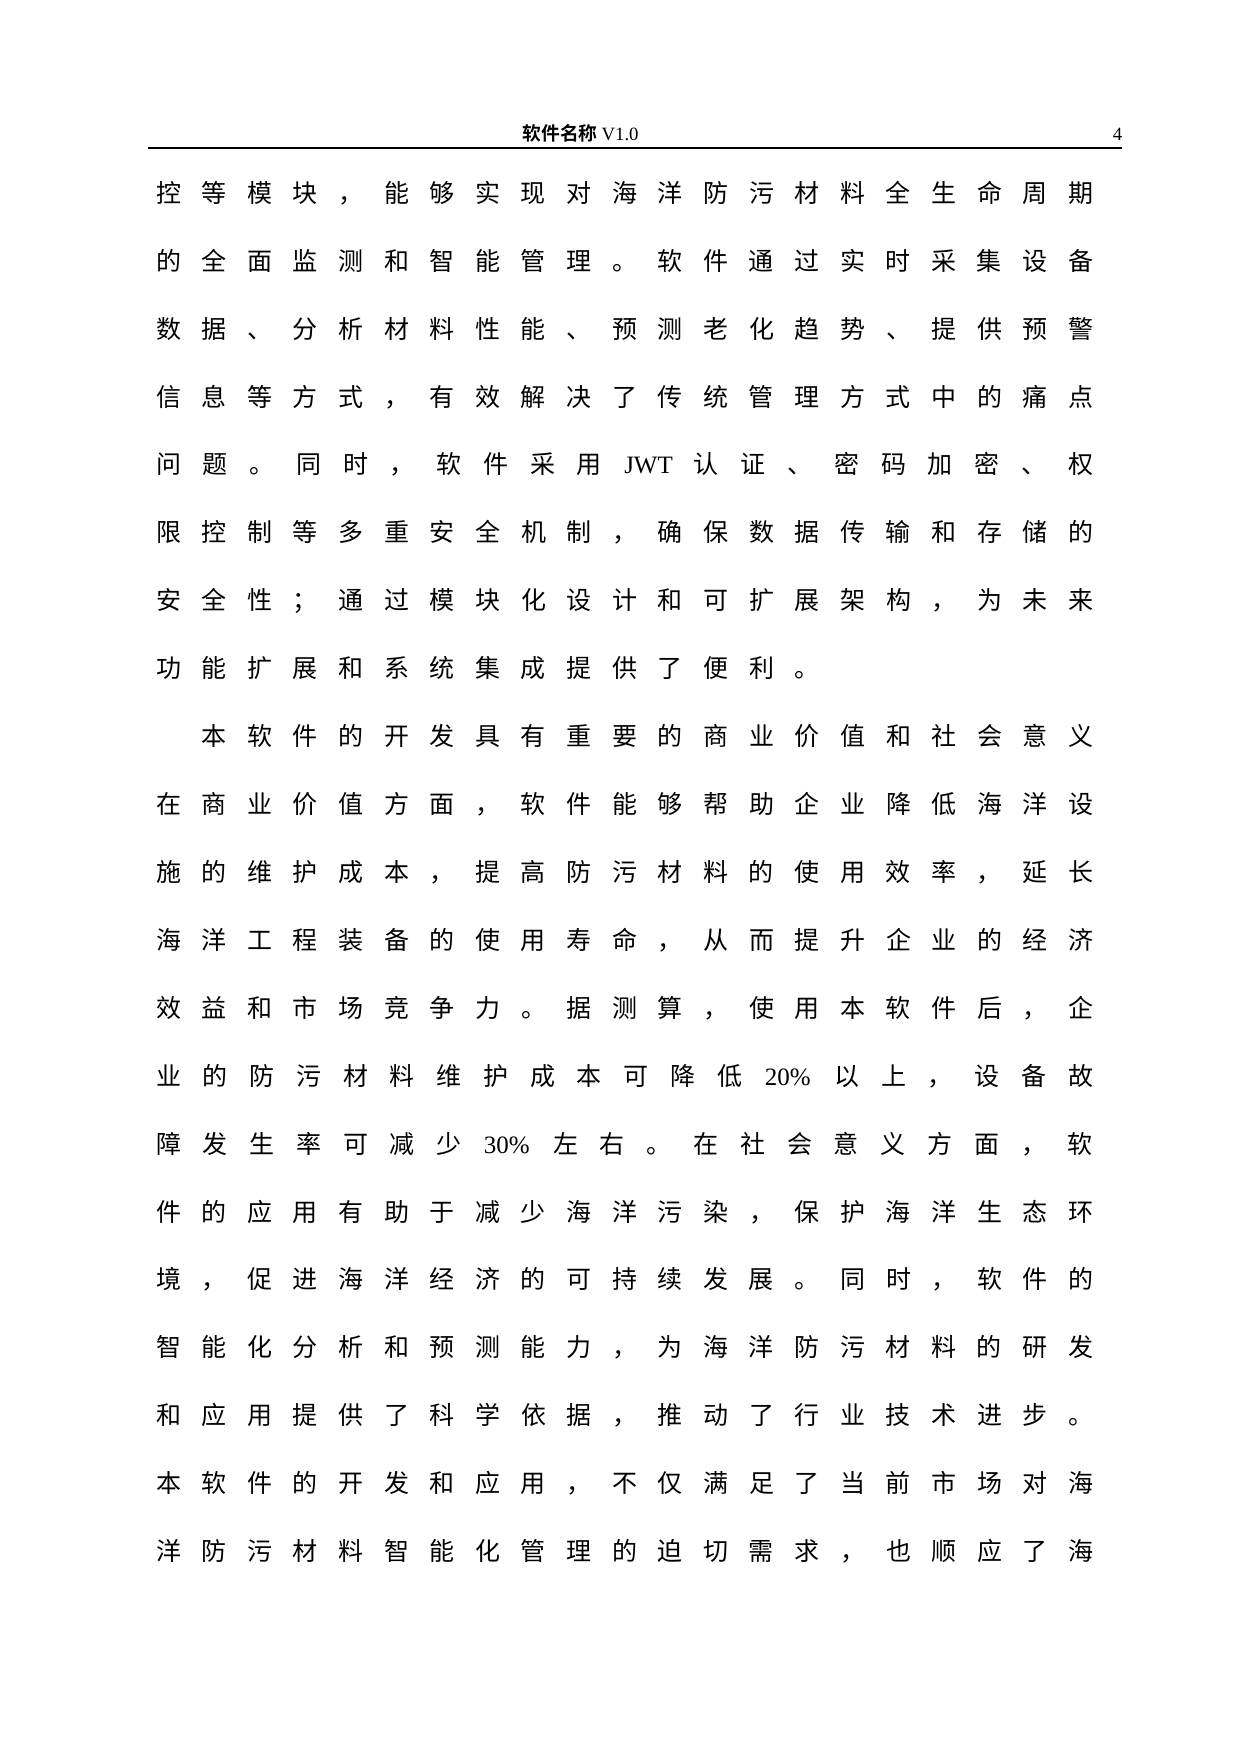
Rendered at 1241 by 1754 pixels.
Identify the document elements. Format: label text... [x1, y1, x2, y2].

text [156, 157, 1114, 701]
